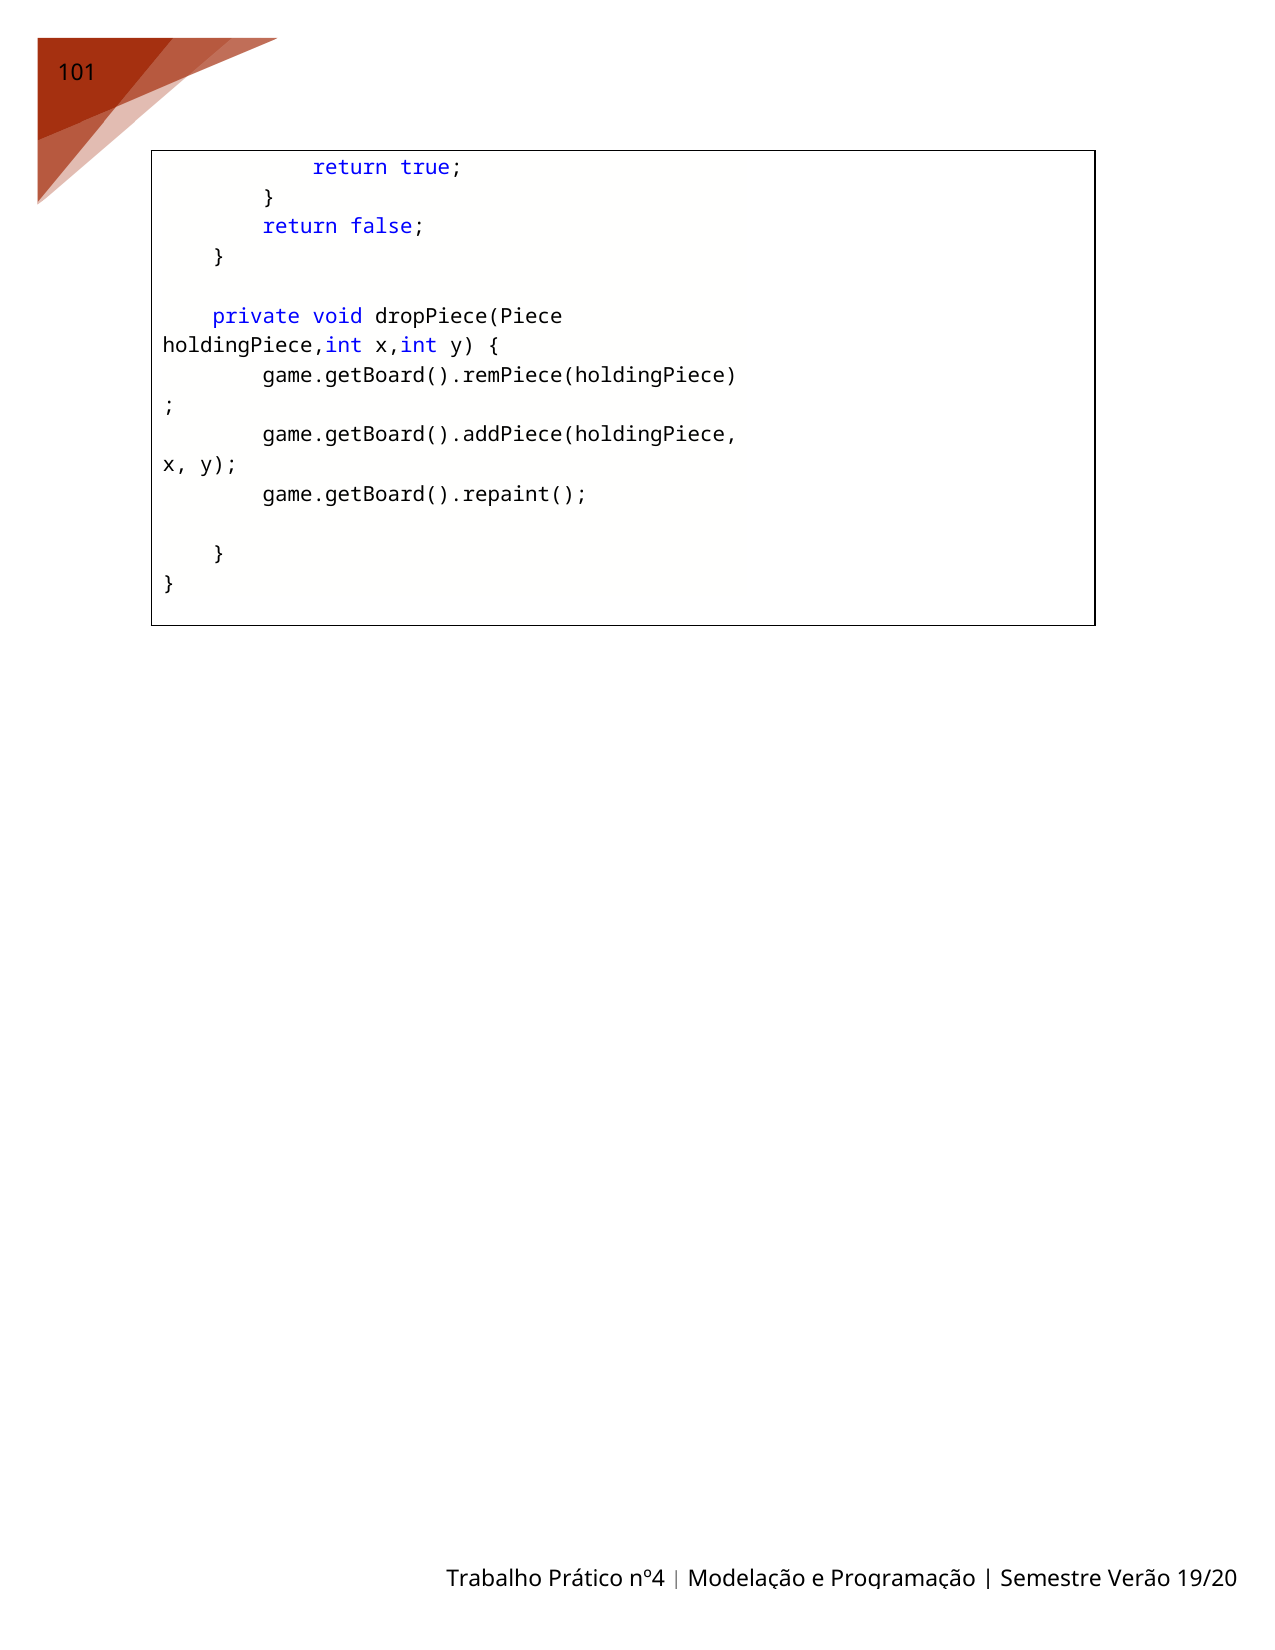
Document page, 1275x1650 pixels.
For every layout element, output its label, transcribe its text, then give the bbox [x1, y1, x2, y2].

picture [37, 37, 279, 206]
